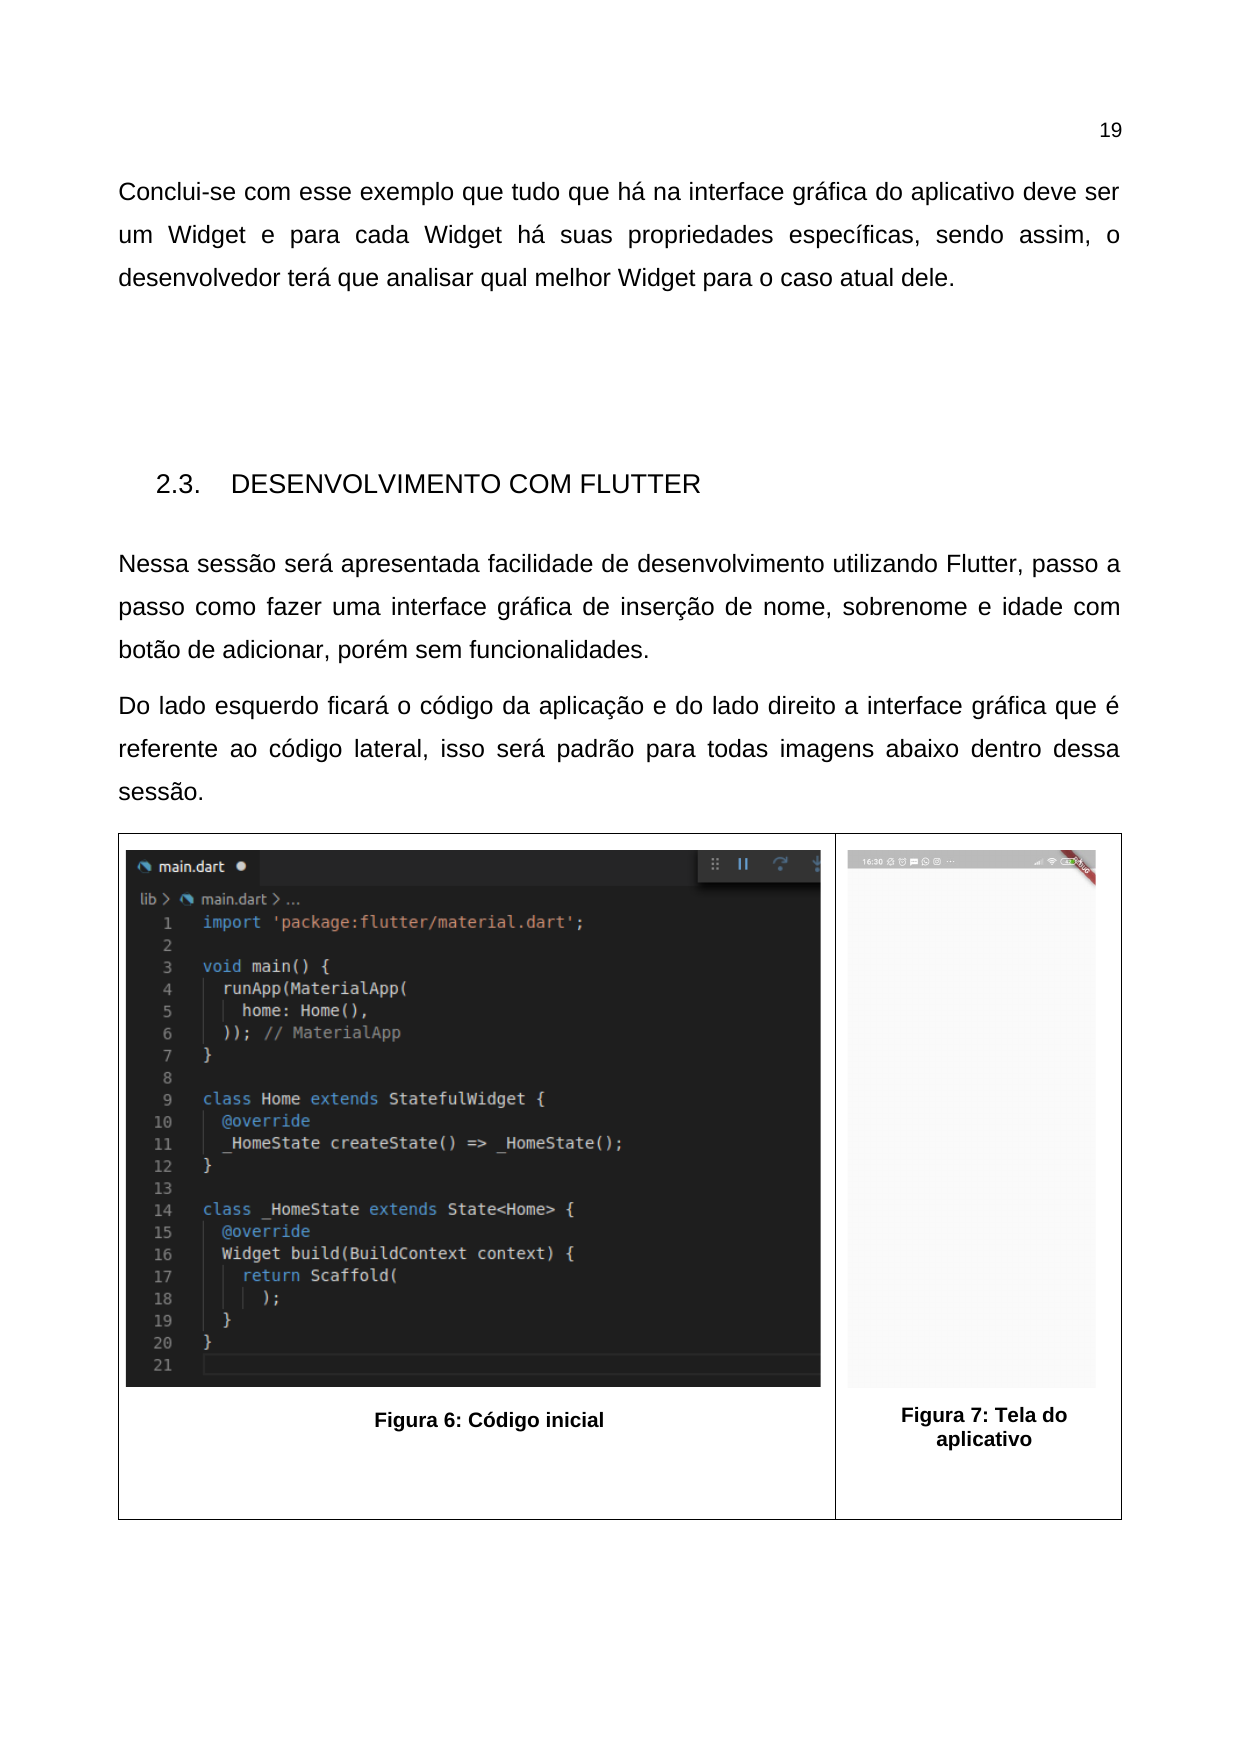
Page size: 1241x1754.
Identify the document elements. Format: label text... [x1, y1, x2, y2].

picture [847, 850, 1096, 1388]
text Conclui-se com esse exemplo que tudo que há na interface gráfica do aplicativo deve ser um Widget e para cada Widget há suas propriedades específicas, sendo assim, o desenvolvedor terá que analisar qual melhor Widget para o caso atual dele. [118, 177, 1122, 292]
table_header [836, 834, 1121, 1519]
subtitle desenvolvimento com flutter [156, 468, 1122, 499]
text Nessa sessão será apresentada facilidade de desenvolvimento utilizando Flutter, passo a passo como fazer uma interface gráfica de inserção de nome, sobrenome e idade com botão de adicionar, porém sem funcionalidades. [118, 549, 1122, 664]
table_header [119, 834, 835, 1519]
text Do lado esquerdo ficará o código da aplicação e do lado direito a interface gráfica que é referente ao código lateral, isso será padrão para todas imagens abaixo dentro dessa sessão. [118, 691, 1122, 806]
picture [125, 850, 821, 1387]
